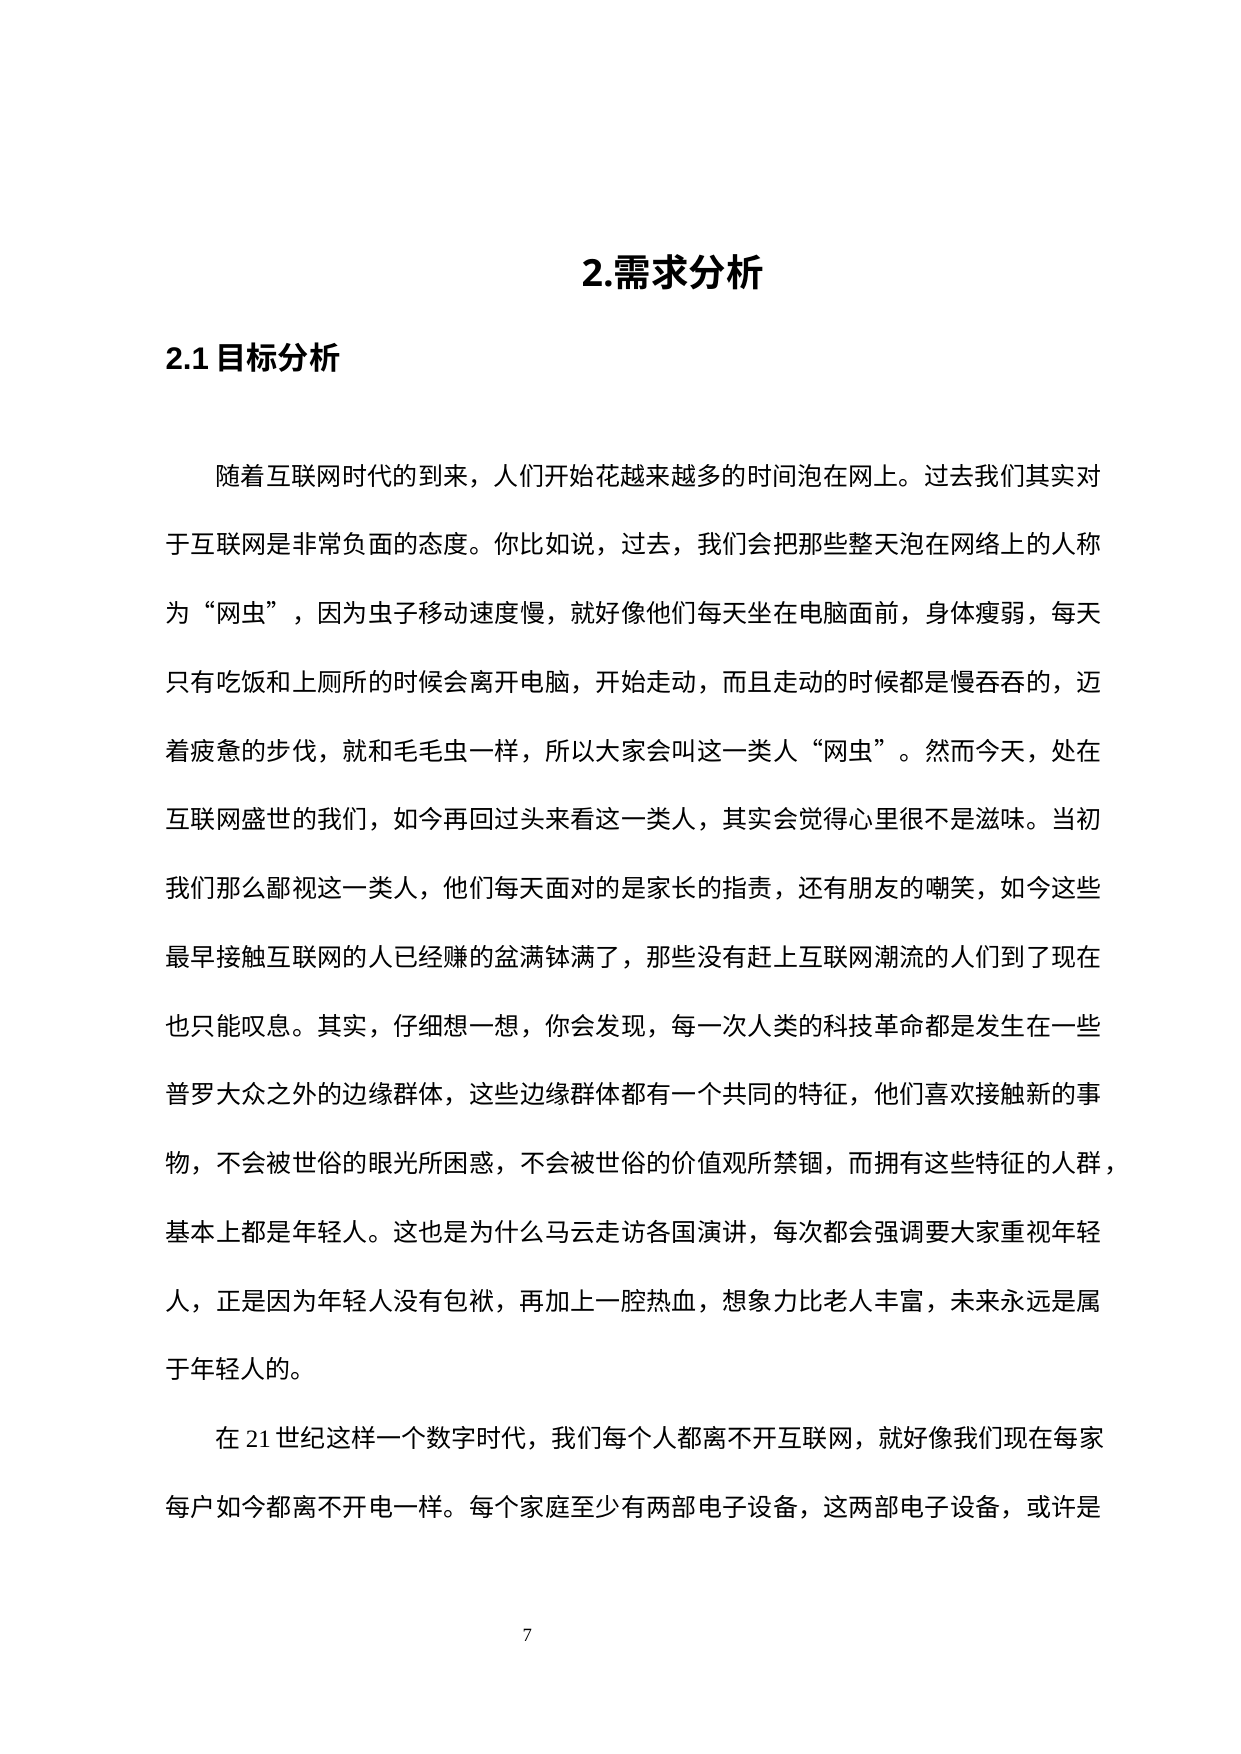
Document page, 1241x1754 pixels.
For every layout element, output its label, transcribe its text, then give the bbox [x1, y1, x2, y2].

subtitle 2.需求分析 [165, 235, 1104, 304]
subtitle 2.1目标分析 [165, 321, 1104, 390]
